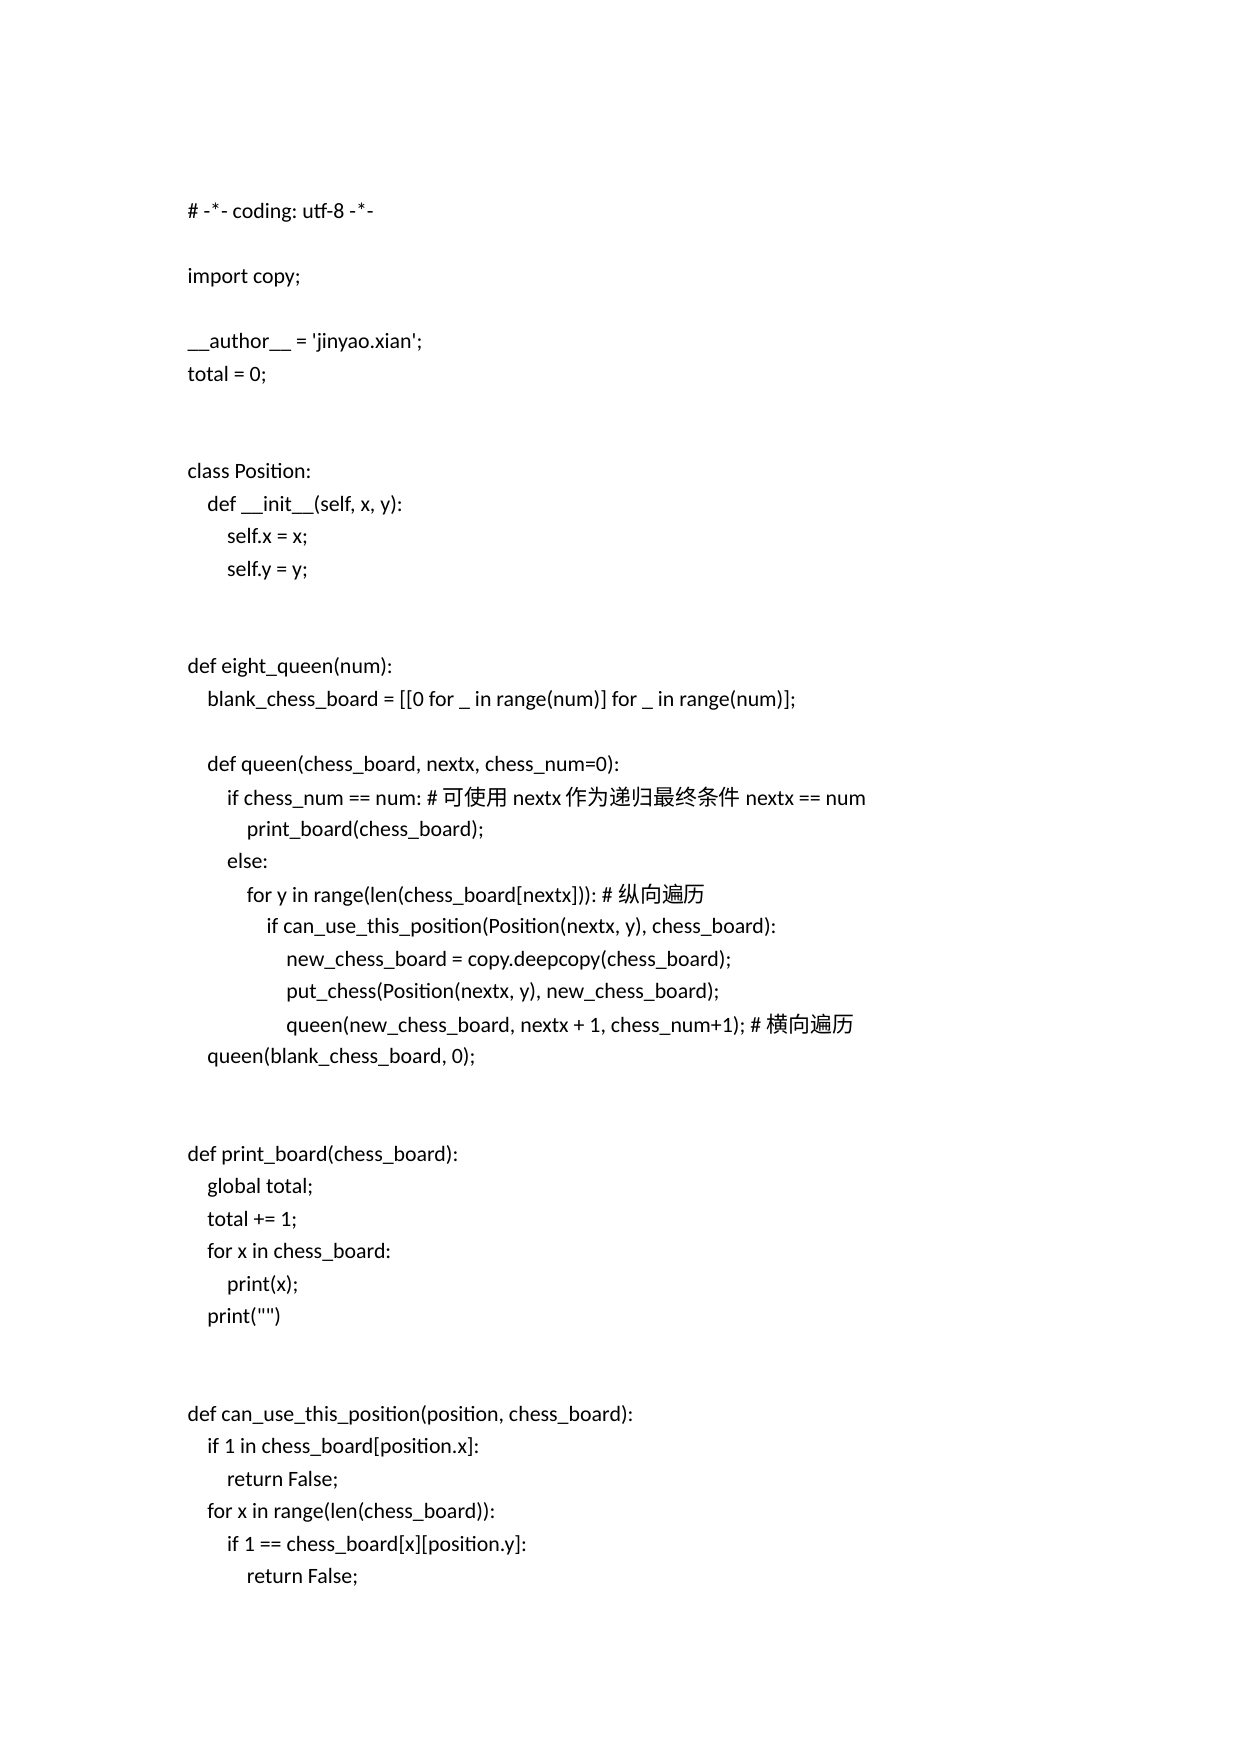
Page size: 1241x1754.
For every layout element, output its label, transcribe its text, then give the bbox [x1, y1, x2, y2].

text if can_use_this_position(Position(nextx, y), chess_board): [187, 909, 1053, 942]
text __author__ = 'jinyao.xian'; [187, 324, 1053, 357]
text def queen(chess_board, nextx, chess_num=0): [187, 747, 1053, 779]
text if chess_num == num: # 可使用nextx作为递归最终条件 nextx == num [187, 779, 1053, 812]
text self.x = x; [187, 519, 1053, 552]
text print(x); [187, 1267, 1053, 1299]
text def can_use_this_position(position, chess_board): [187, 1397, 1053, 1429]
text total += 1; [187, 1202, 1053, 1234]
text queen(blank_chess_board, 0); [187, 1039, 1053, 1072]
text return False; [187, 1462, 1053, 1494]
text for x in range(len(chess_board)): [187, 1494, 1053, 1527]
text for x in chess_board: [187, 1234, 1053, 1267]
text def print_board(chess_board): [187, 1137, 1053, 1169]
text if 1 in chess_board[position.x]: [187, 1429, 1053, 1462]
text print_board(chess_board); [187, 812, 1053, 844]
text self.y = y; [187, 552, 1053, 584]
text new_chess_board = copy.deepcopy(chess_board); [187, 942, 1053, 974]
text def eight_queen(num): [187, 649, 1053, 682]
text blank_chess_board = [[0 for _ in range(num)] for _ in range(num)]; [187, 682, 1053, 714]
text import copy; [187, 259, 1053, 292]
text def __init__(self, x, y): [187, 487, 1053, 519]
text global total; [187, 1169, 1053, 1202]
text else: [187, 844, 1053, 877]
text print("") [187, 1299, 1053, 1332]
text put_chess(Position(nextx, y), new_chess_board); [187, 974, 1053, 1007]
text total = 0; [187, 357, 1053, 389]
text class Position: [187, 454, 1053, 487]
text return False; [187, 1559, 1053, 1592]
text if 1 == chess_board[x][position.y]: [187, 1527, 1053, 1559]
text # -*- coding: utf-8 -*- [187, 194, 1053, 227]
text queen(new_chess_board, nextx + 1, chess_num+1); # 横向遍历 [187, 1007, 1053, 1039]
text for y in range(len(chess_board[nextx])): # 纵向遍历 [187, 877, 1053, 909]
